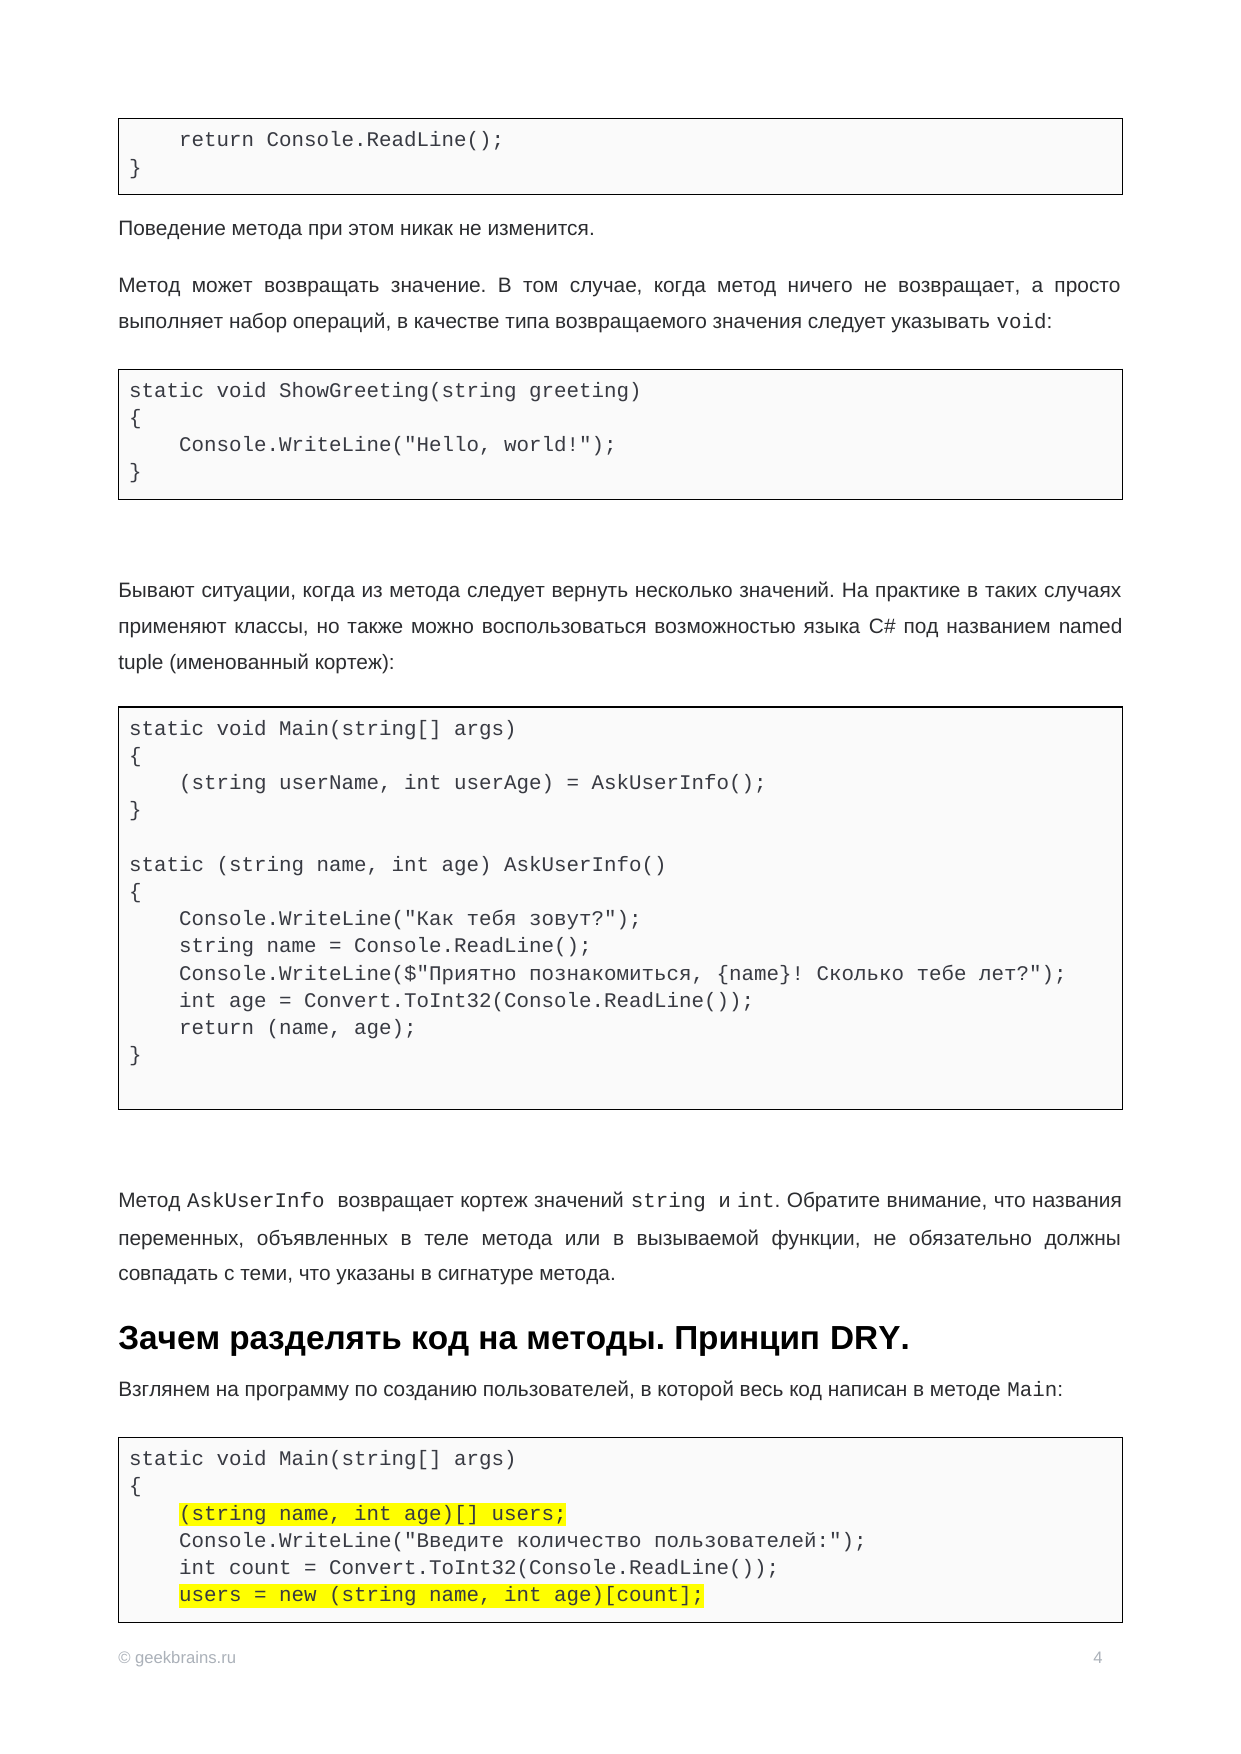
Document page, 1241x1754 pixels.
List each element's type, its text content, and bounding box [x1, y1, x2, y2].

text Бывают ситуации, когда из метода следует вернуть несколько значений. На практике в таких случаях применяют классы, но также можно воспользоваться возможностью языка C# под названием named tuple (именованный кортеж): [118, 578, 1122, 673]
table_header static void Main(string[] args) { (string userName, int userAge) = AskUserInfo(); } static (string name, int age) AskUserInfo() { Console.WriteLine("Как тебя зовут?"); string name = Console.ReadLine(); Console.WriteLine($"Приятно познакомиться, {name}! Сколько тебе лет?"); int age = Convert.ToInt32(Console.ReadLine()); return (name, age); } [119, 708, 1122, 1109]
text Метод может возвращать значение. В том случае, когда метод ничего не возвращает, а просто выполняет набор операций, в качестве типа возвращаемого значения следует указывать void: [118, 273, 1122, 335]
text Поведение метода при этом никак не изменится. [118, 216, 1122, 240]
text Взглянем на программу по созданию пользователей, в которой весь код написан в методе Main: [118, 1377, 1122, 1403]
subtitle Зачем разделять код на методы. Принцип DRY. [118, 1318, 1122, 1356]
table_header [119, 1438, 1122, 1622]
text Метод AskUserInfo возвращает кортеж значений string и int. Обратите внимание, что названия переменных, объявленных в теле метода или в вызываемой функции, не обязательно должны совпадать с теми, что указаны в сигнатуре метода. [118, 1187, 1122, 1285]
table_header static void ShowGreeting(string greeting) { Console.WriteLine("Hello, world!"); } [119, 370, 1122, 499]
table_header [119, 119, 1122, 194]
